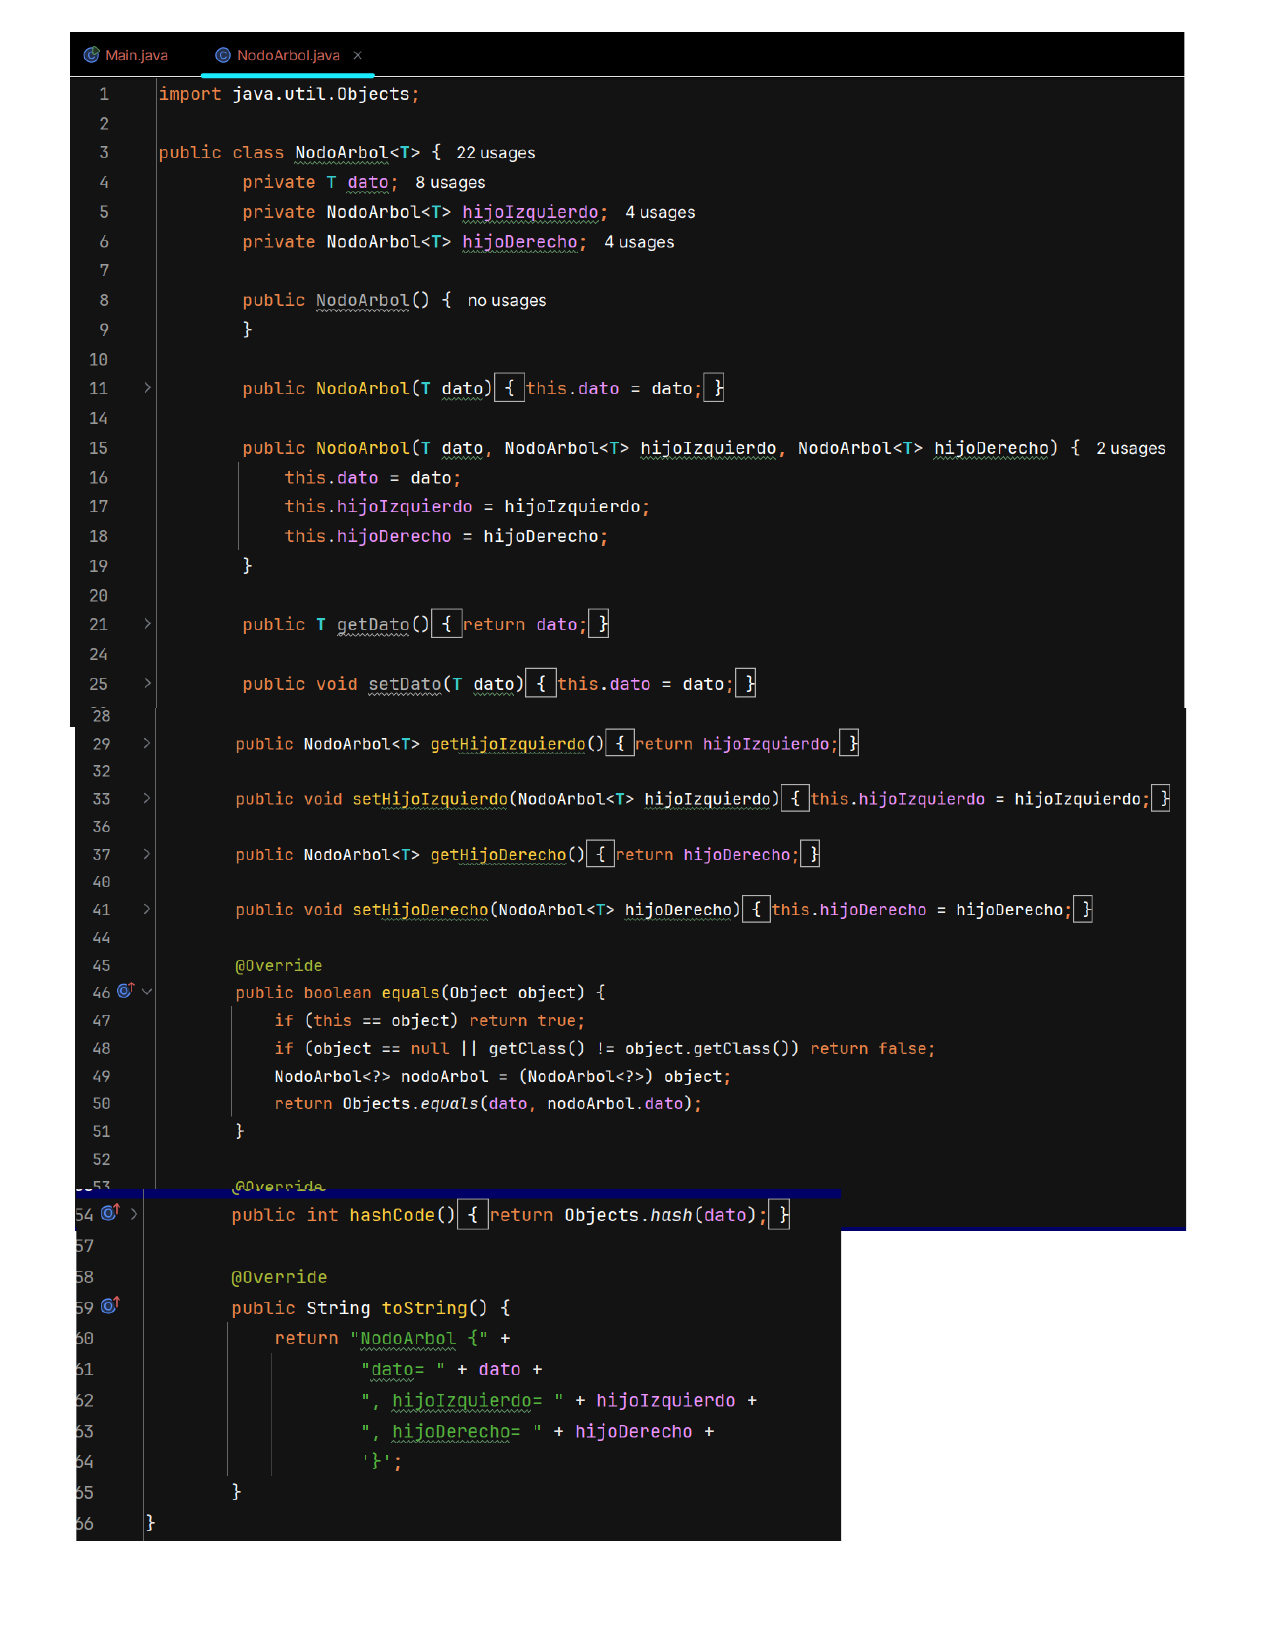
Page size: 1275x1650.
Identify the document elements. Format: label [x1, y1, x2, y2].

picture [70, 32, 1187, 1541]
